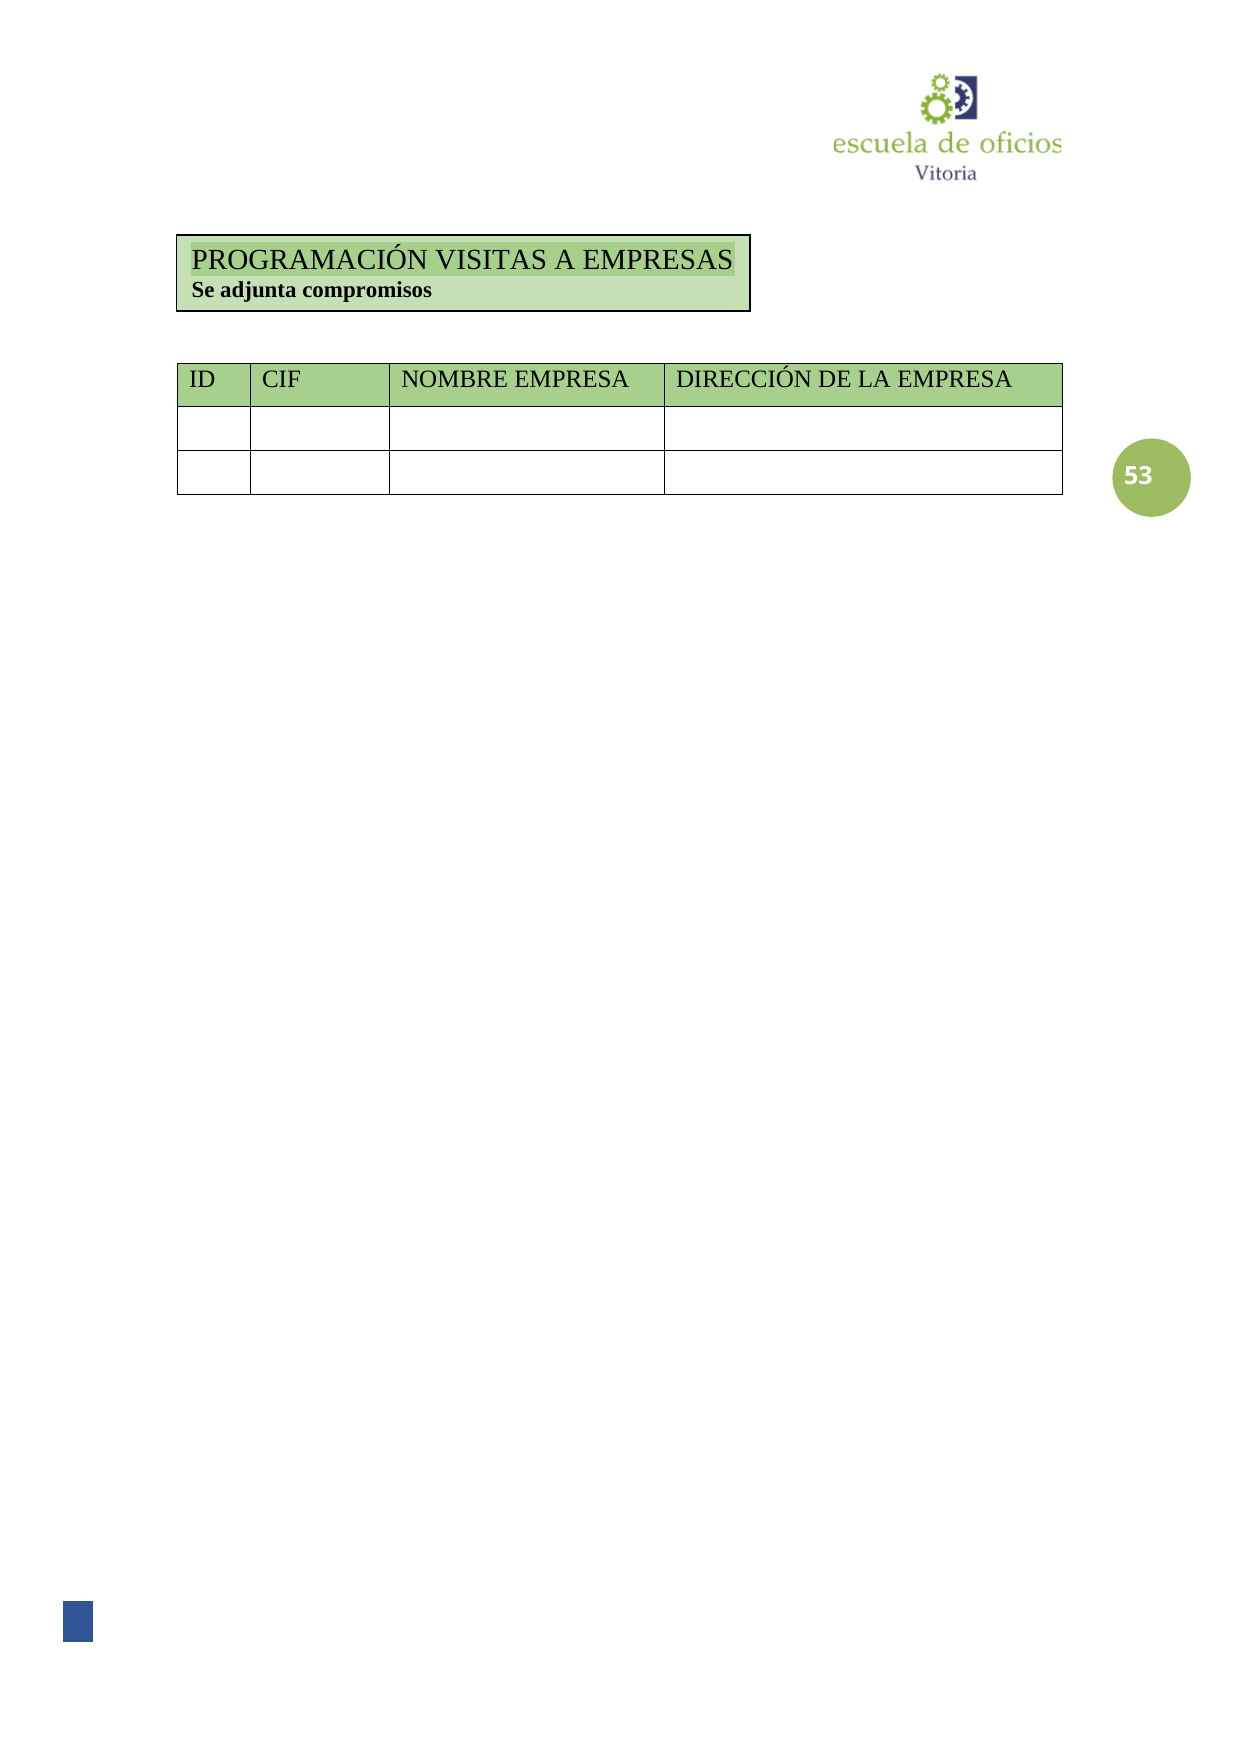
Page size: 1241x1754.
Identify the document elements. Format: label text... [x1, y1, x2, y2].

table_cell [390, 451, 664, 494]
table_cell [178, 451, 250, 494]
picture [61, 1601, 93, 1639]
table_header ID [178, 364, 250, 406]
table_header CIF [251, 364, 389, 406]
table_cell [178, 407, 250, 450]
table_header DIRECCIÓN DE LA EMPRESA [665, 364, 1062, 406]
table_cell [251, 451, 389, 494]
table_cell [665, 407, 1062, 450]
table_cell [665, 451, 1062, 494]
table_cell [390, 407, 664, 450]
picture [833, 66, 1062, 186]
table_header NOMBRE EMPRESA [390, 364, 664, 406]
table_cell [251, 407, 389, 450]
